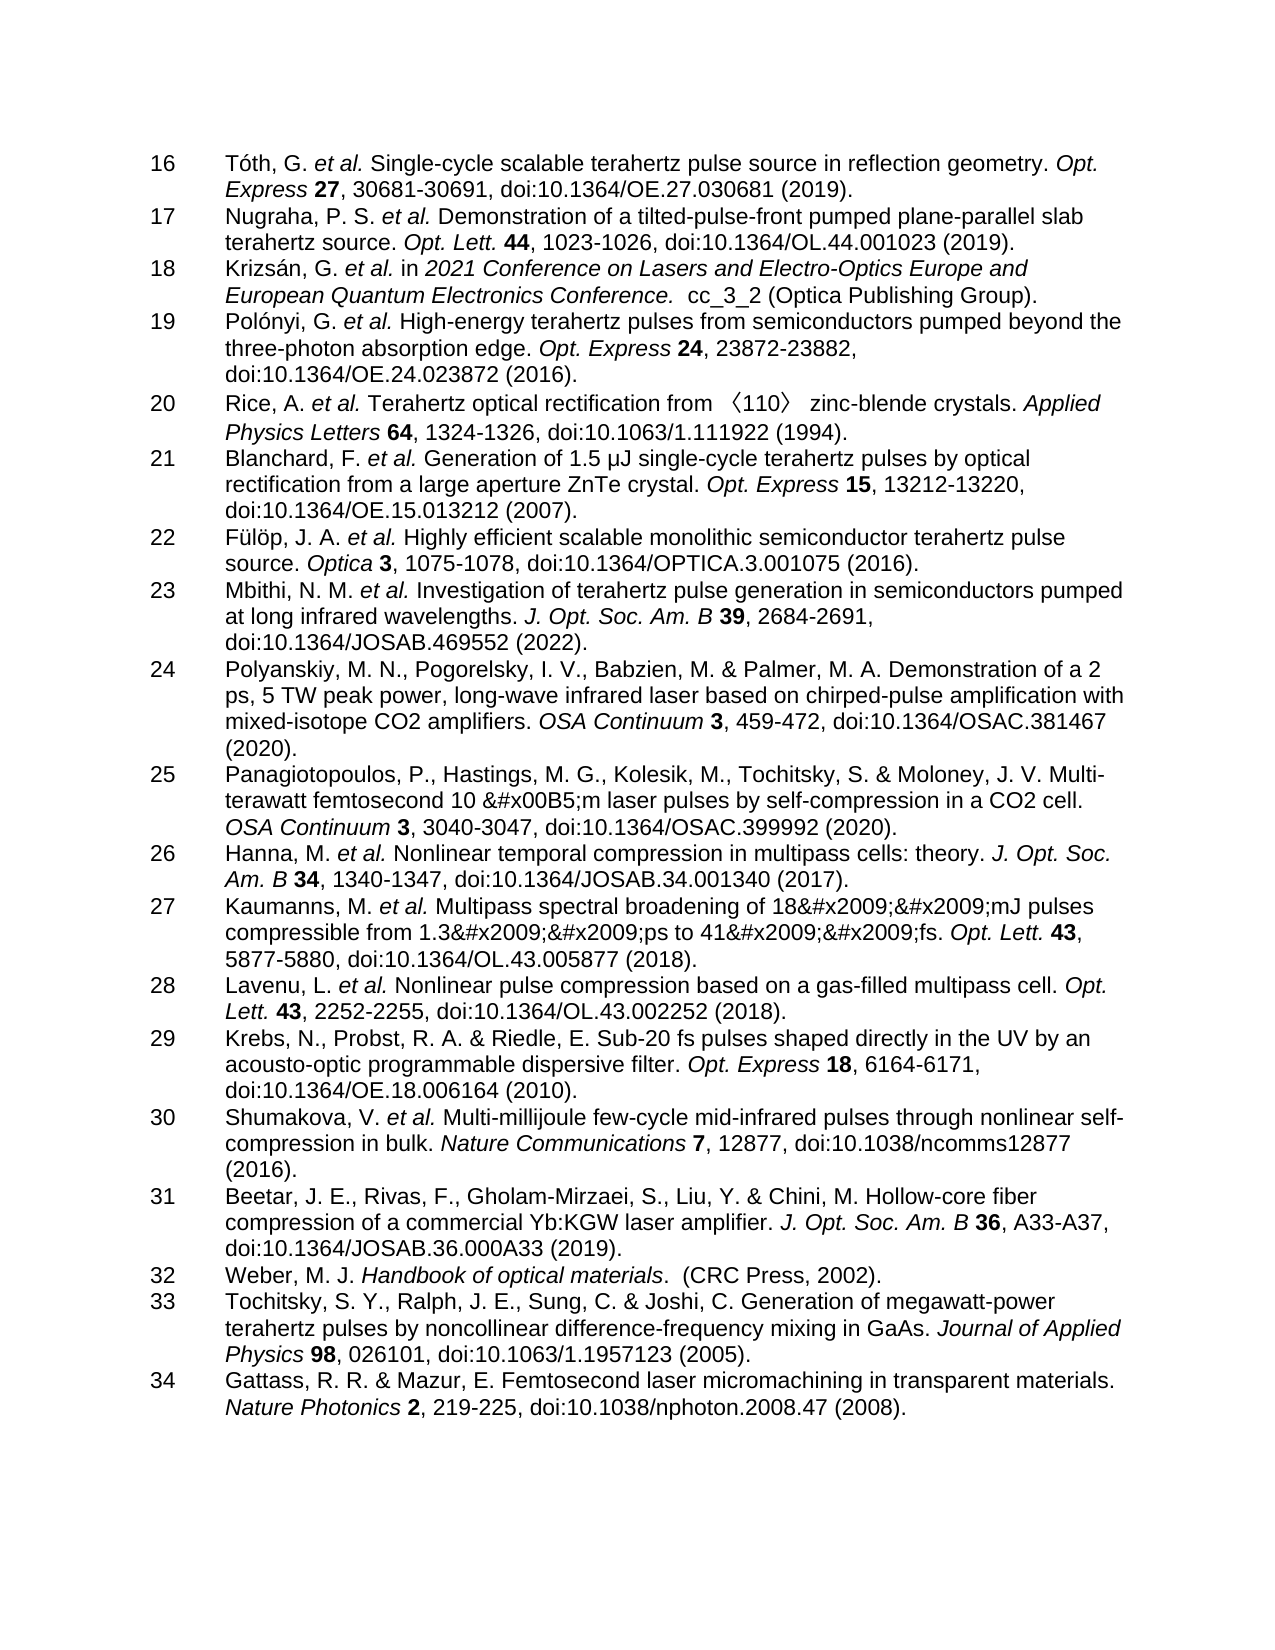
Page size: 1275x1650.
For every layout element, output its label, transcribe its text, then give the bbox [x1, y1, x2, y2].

text 18 Krizsán, G. et al. in 2021 Conference on Lasers and Electro-Optics Europe and European Quantum Electronics Conference. cc_3_2 (Optica Publishing Group). [150, 255, 1125, 308]
text 25 Panagiotopoulos, P., Hastings, M. G., Kolesik, M., Tochitsky, S. & Moloney, J. V. Multi-terawatt femtosecond 10 &#x00B5;m laser pulses by self-compression in a CO2 cell. OSA Continuum 3, 3040-3047, doi:10.1364/OSAC.399992 (2020). [150, 761, 1125, 840]
text 29 Krebs, N., Probst, R. A. & Riedle, E. Sub-20 fs pulses shaped directly in the UV by an acousto-optic programmable dispersive filter. Opt. Express 18, 6164-6171, doi:10.1364/OE.18.006164 (2010). [150, 1024, 1125, 1104]
text 24 Polyanskiy, M. N., Pogorelsky, I. V., Babzien, M. & Palmer, M. A. Demonstration of a 2 ps, 5 TW peak power, long-wave infrared laser based on chirped-pulse amplification with mixed-isotope CO2 amplifiers. OSA Continuum 3, 459-472, doi:10.1364/OSAC.381467 (2020). [150, 656, 1125, 761]
text 23 Mbithi, N. M. et al. Investigation of terahertz pulse generation in semiconductors pumped at long infrared wavelengths. J. Opt. Soc. Am. B 39, 2684-2691, doi:10.1364/JOSAB.469552 (2022). [150, 577, 1125, 656]
text 21 Blanchard, F. et al. Generation of 1.5 μJ single-cycle terahertz pulses by optical rectification from a large aperture ZnTe crystal. Opt. Express 15, 13212-13220, doi:10.1364/OE.15.013212 (2007). [150, 445, 1125, 524]
text 20 Rice, A. et al. Terahertz optical rectification from 〈110〉 zinc‐blende crystals. Applied Physics Letters 64, 1324-1326, doi:10.1063/1.111922 (1994). [150, 387, 1125, 445]
text 17 Nugraha, P. S. et al. Demonstration of a tilted-pulse-front pumped plane-parallel slab terahertz source. Opt. Lett. 44, 1023-1026, doi:10.1364/OL.44.001023 (2019). [150, 203, 1125, 255]
text 27 Kaumanns, M. et al. Multipass spectral broadening of 18&#x2009;&#x2009;mJ pulses compressible from 1.3&#x2009;&#x2009;ps to 41&#x2009;&#x2009;fs. Opt. Lett. 43, 5877-5880, doi:10.1364/OL.43.005877 (2018). [150, 893, 1125, 972]
text 22 Fülöp, J. A. et al. Highly efficient scalable monolithic semiconductor terahertz pulse source. Optica 3, 1075-1078, doi:10.1364/OPTICA.3.001075 (2016). [150, 524, 1125, 577]
text 30 Shumakova, V. et al. Multi-millijoule few-cycle mid-infrared pulses through nonlinear self-compression in bulk. Nature Communications 7, 12877, doi:10.1038/ncomms12877 (2016). [150, 1104, 1125, 1183]
text 16 Tóth, G. et al. Single-cycle scalable terahertz pulse source in reflection geometry. Opt. Express 27, 30681-30691, doi:10.1364/OE.27.030681 (2019). [150, 150, 1125, 203]
text 19 Polónyi, G. et al. High-energy terahertz pulses from semiconductors pumped beyond the three-photon absorption edge. Opt. Express 24, 23872-23882, doi:10.1364/OE.24.023872 (2016). [150, 308, 1125, 387]
text 26 Hanna, M. et al. Nonlinear temporal compression in multipass cells: theory. J. Opt. Soc. Am. B 34, 1340-1347, doi:10.1364/JOSAB.34.001340 (2017). [150, 840, 1125, 893]
text 28 Lavenu, L. et al. Nonlinear pulse compression based on a gas-filled multipass cell. Opt. Lett. 43, 2252-2255, doi:10.1364/OL.43.002252 (2018). [150, 972, 1125, 1024]
text 31 Beetar, J. E., Rivas, F., Gholam-Mirzaei, S., Liu, Y. & Chini, M. Hollow-core fiber compression of a commercial Yb:KGW laser amplifier. J. Opt. Soc. Am. B 36, A33-A37, doi:10.1364/JOSAB.36.000A33 (2019). [150, 1183, 1125, 1262]
text 32 Weber, M. J. Handbook of optical materials. (CRC Press, 2002). [150, 1262, 1125, 1288]
